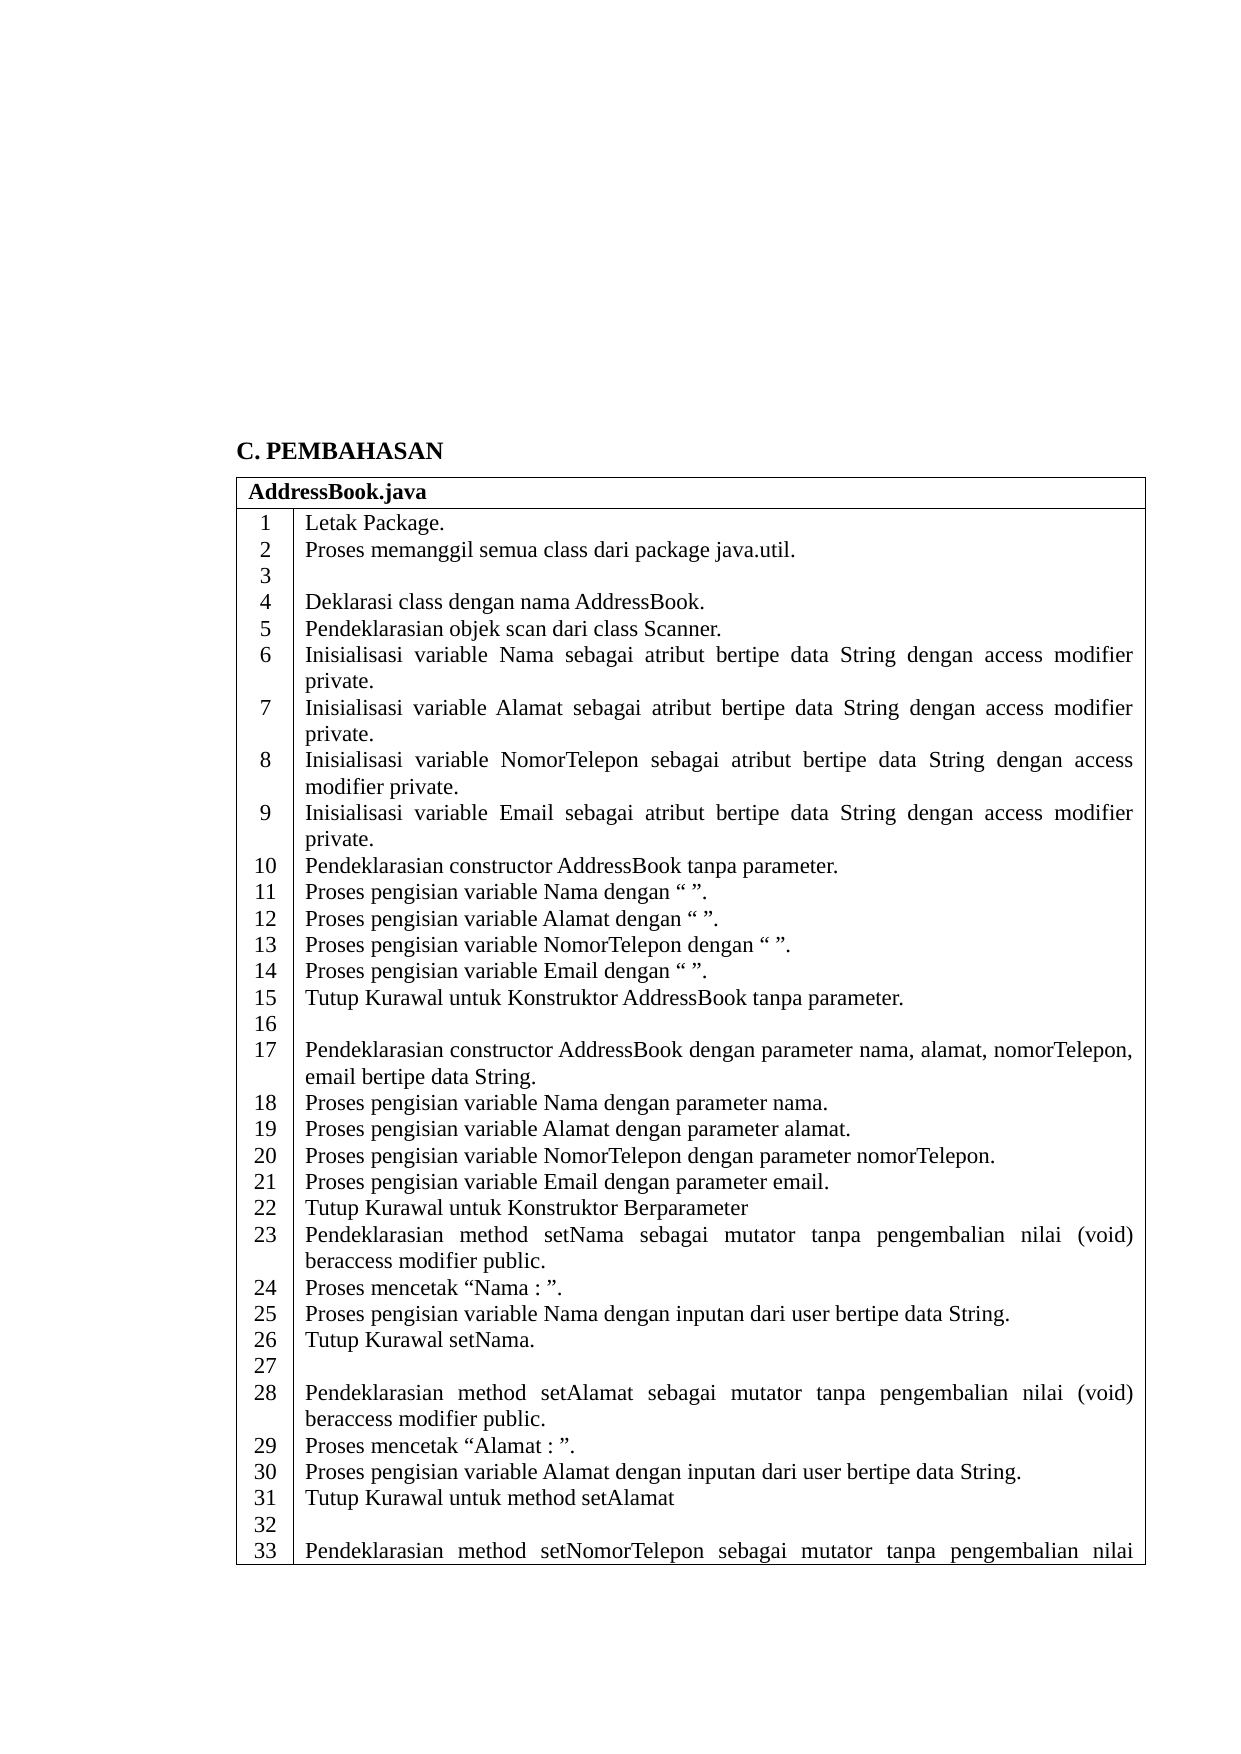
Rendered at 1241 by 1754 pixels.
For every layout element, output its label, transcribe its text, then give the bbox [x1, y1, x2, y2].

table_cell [237, 509, 293, 1563]
list PEMBAHASAN [236, 436, 1063, 465]
table_header AddressBook.java [237, 478, 1145, 508]
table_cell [294, 509, 1145, 1563]
